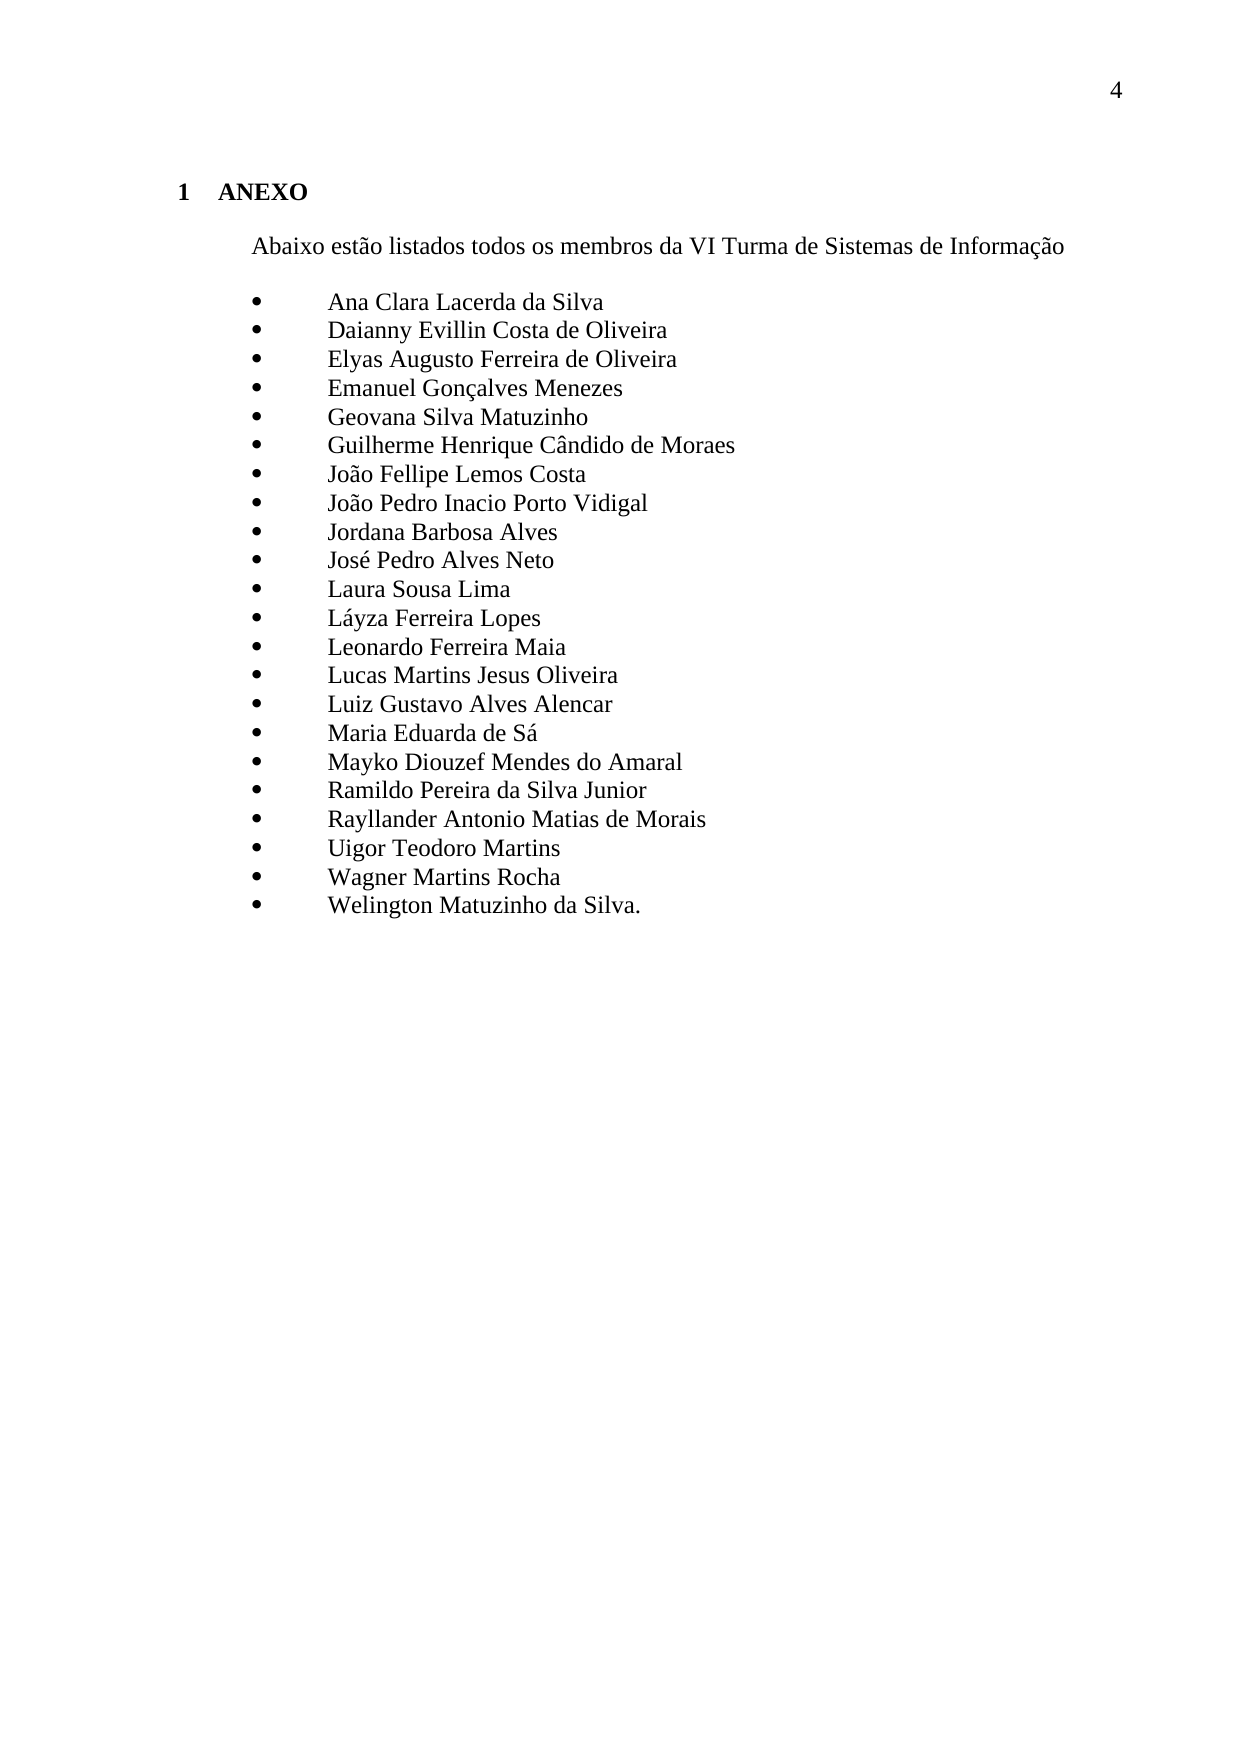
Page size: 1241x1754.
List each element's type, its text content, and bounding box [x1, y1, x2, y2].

list Geovana Silva Matuzinho [252, 402, 1122, 430]
list Ramildo Pereira da Silva Junior [252, 775, 1122, 804]
text Abaixo estão listados todos os membros da VI Turma de Sistemas de Informação [177, 231, 1122, 260]
list Guilherme Henrique Cândido de Moraes [252, 430, 1122, 459]
list Elyas Augusto Ferreira de Oliveira [252, 344, 1122, 373]
list Emanuel Gonçalves Menezes [252, 373, 1122, 402]
subtitle anexo [177, 177, 1122, 206]
list José Pedro Alves Neto [252, 545, 1122, 574]
list Leonardo Ferreira Maia [252, 632, 1122, 660]
list João Fellipe Lemos Costa [252, 459, 1122, 488]
list Uigor Teodoro Martins [252, 833, 1122, 862]
list Wagner Martins Rocha [252, 862, 1122, 890]
list Luiz Gustavo Alves Alencar [252, 689, 1122, 718]
list Mayko Diouzef Mendes do Amaral [252, 747, 1122, 775]
list Láyza Ferreira Lopes [252, 603, 1122, 632]
list Laura Sousa Lima [252, 574, 1122, 603]
list Maria Eduarda de Sá [252, 718, 1122, 747]
list Ana Clara Lacerda da Silva [252, 287, 1122, 315]
list Rayllander Antonio Matias de Morais [252, 804, 1122, 833]
list Daianny Evillin Costa de Oliveira [252, 315, 1122, 344]
list João Pedro Inacio Porto Vidigal [252, 488, 1122, 517]
list Welington Matuzinho da Silva. [252, 890, 1122, 919]
list Jordana Barbosa Alves [252, 517, 1122, 545]
list Lucas Martins Jesus Oliveira [252, 660, 1122, 689]
